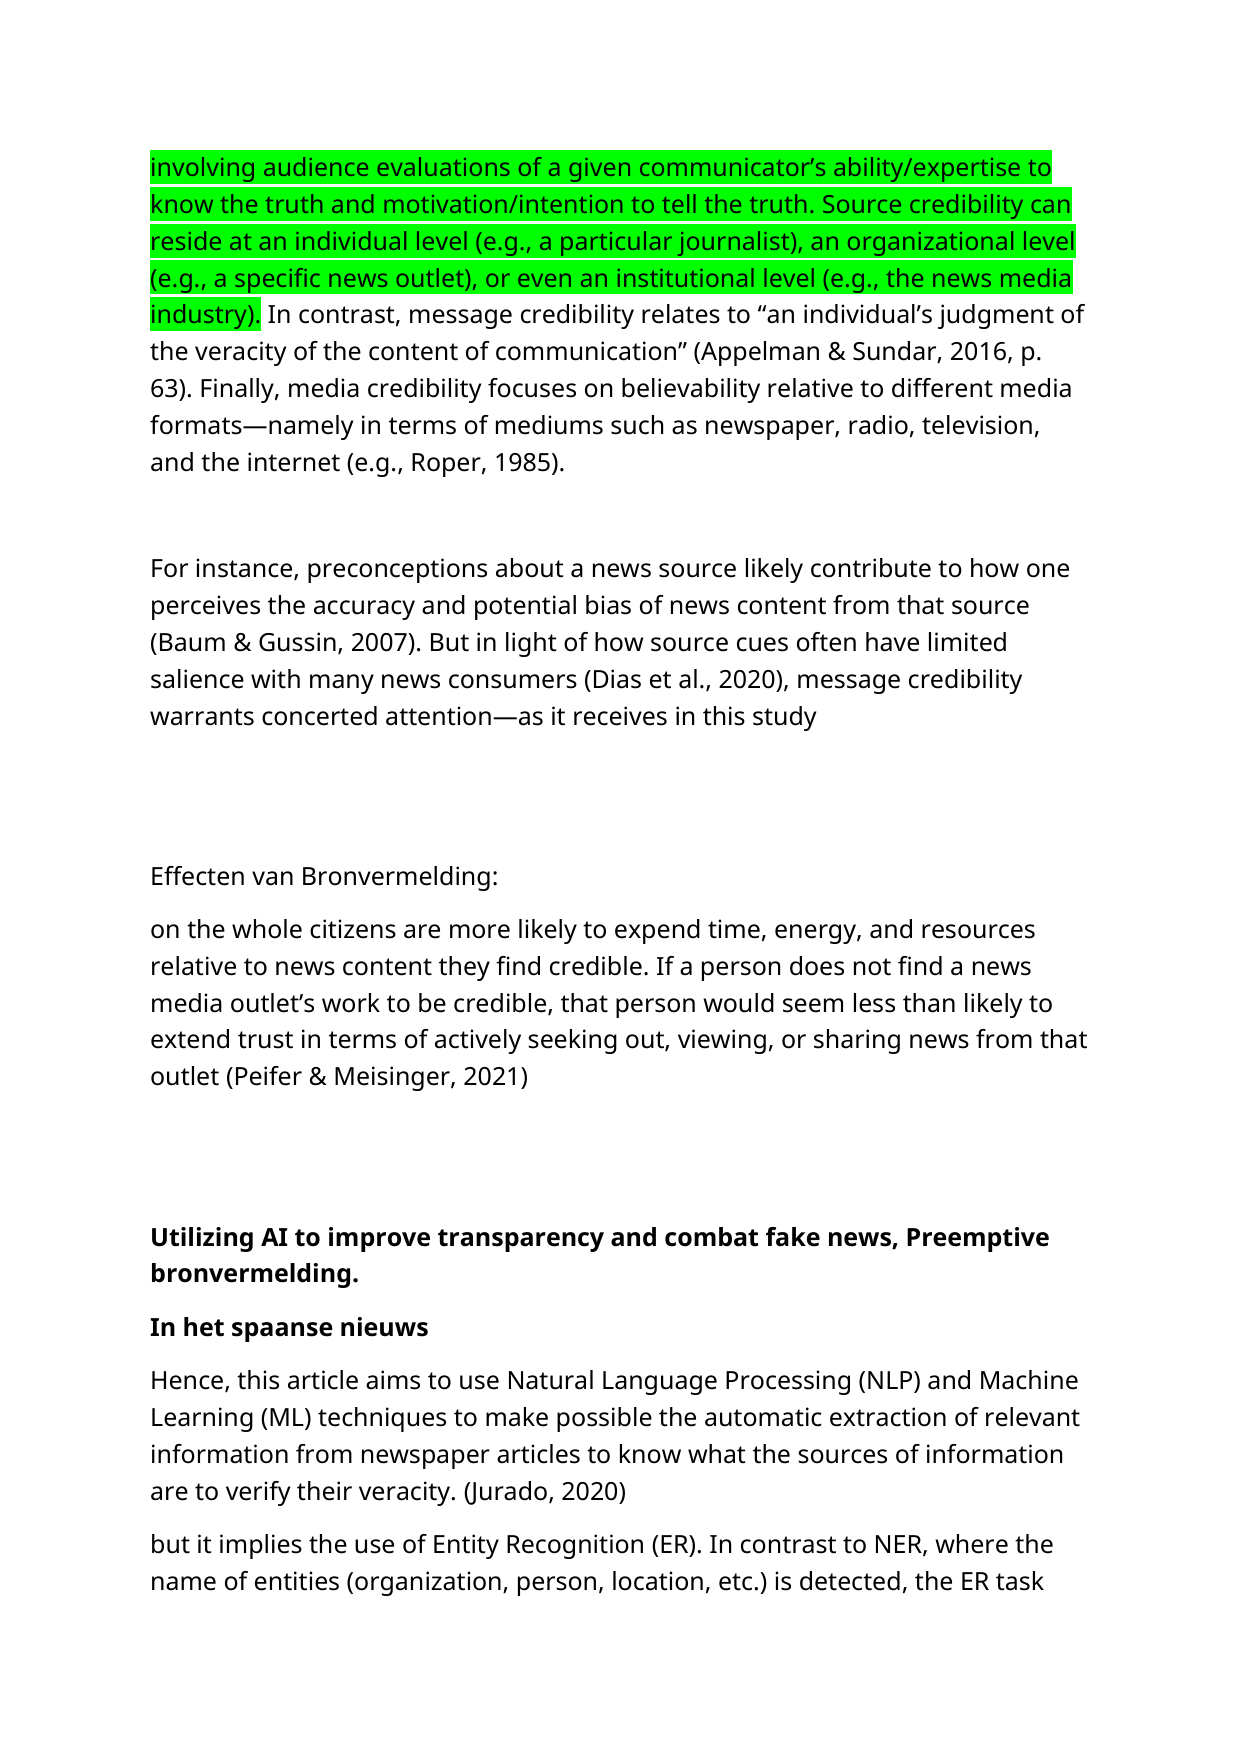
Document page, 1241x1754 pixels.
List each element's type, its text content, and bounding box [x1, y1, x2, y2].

text In het spaanse nieuws [150, 1309, 1090, 1343]
text Hence, this article aims to use Natural Language Processing (NLP) and Machine Learning (ML) techniques to make possible the automatic extraction of relevant information from newspaper articles to know what the sources of information are to verify their veracity. [150, 1363, 1090, 1507]
text For instance, preconceptions about a news source likely contribute to how one perceives the accuracy and potential bias of news content from that source (Baum & Gussin, 2007). But in light of how source cues often have limited salience with many news consumers (Dias et al., 2020), message credibility warrants concerted attention—as it receives in this study [150, 551, 1090, 732]
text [150, 1527, 1090, 1597]
text involving audience evaluations of a given communicator’s ability/expertise to know the truth and motivation/intention to tell the truth. Source credibility can reside at an individual level (e.g., a particular journalist), an organizational level (e.g., a specific news outlet), or even an institutional level (e.g., the news media industry). In contrast, message credibility relates to “an individual’s judgment of the veracity of the content of communication” (Appelman & Sundar, 2016, p. 63). Finally, media credibility focuses on believability relative to different media formats—namely in terms of mediums such as newspaper, radio, television, and the internet (e.g., Roper, 1985). [150, 150, 1090, 478]
text on the whole citizens are more likely to expend time, energy, and resources relative to news content they find credible. If a person does not find a news media outlet’s work to be credible, that person would seem less than likely to extend trust in terms of actively seeking out, viewing, or sharing news from that outlet [150, 912, 1090, 1093]
text Utilizing AI to improve transparency and combat fake news, Preemptive bronvermelding. [150, 1219, 1090, 1290]
text Effecten van Bronvermelding: [150, 858, 1090, 892]
